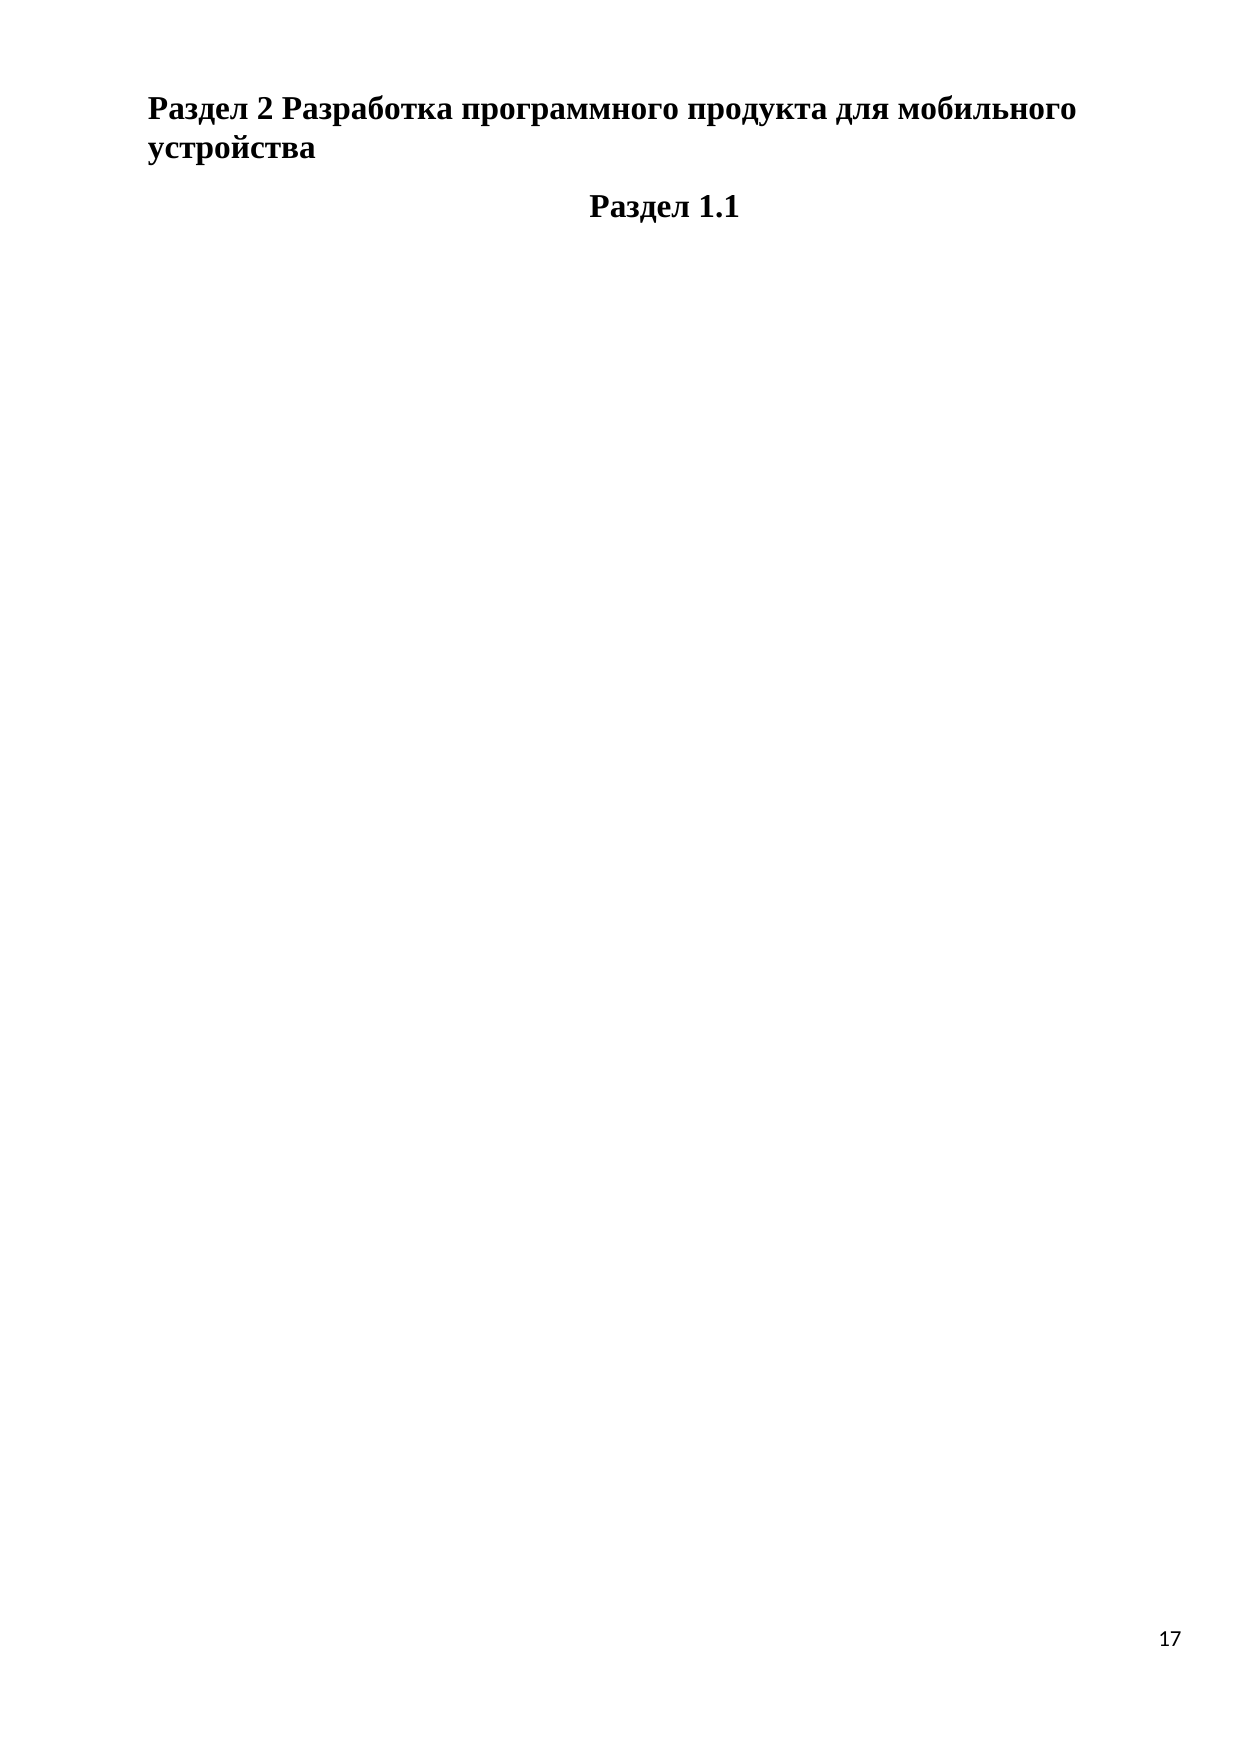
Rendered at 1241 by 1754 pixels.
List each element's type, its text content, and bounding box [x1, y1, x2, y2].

text Раздел 2 Разработка программного продукта для мобильного устройства [148, 89, 1181, 165]
text Раздел 1.1 [148, 186, 1181, 224]
